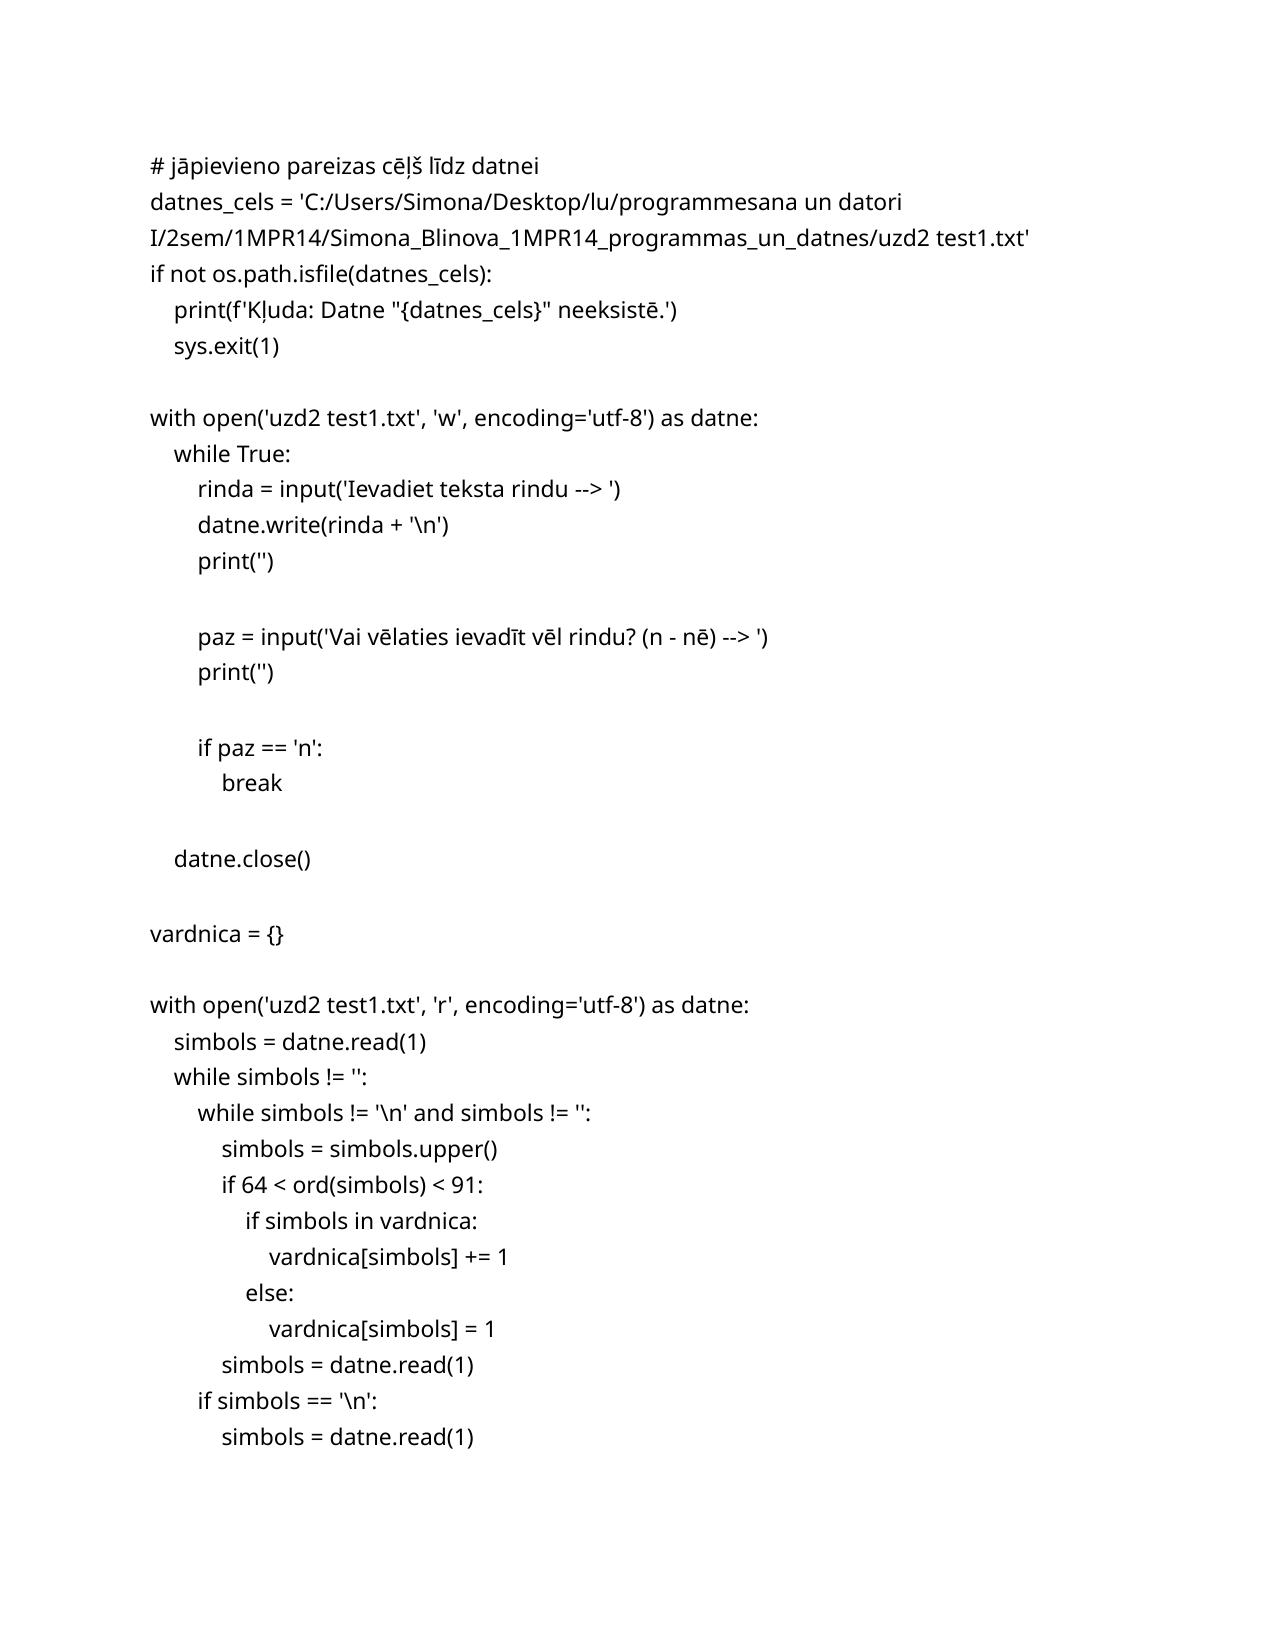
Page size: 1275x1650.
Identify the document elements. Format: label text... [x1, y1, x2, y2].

text rinda = input('Ievadiet teksta rindu --> ') [150, 473, 1125, 505]
text print('') [150, 545, 1125, 577]
text while simbols != '\n' and simbols != '': [150, 1097, 1125, 1128]
text simbols = simbols.upper() [150, 1133, 1125, 1164]
text print(f'Kļuda: Datne "{datnes_cels}" neeksistē.') [150, 294, 1125, 325]
text datnes_cels = 'C:/Users/Simona/Desktop/lu/programmesana un datori I/2sem/1MPR14/Simona_Blinova_1MPR14_programmas_un_datnes/uzd2 test1.txt' [150, 186, 1125, 253]
text # jāpievieno pareizas cēļš līdz datnei [150, 150, 1125, 181]
text if not os.path.isfile(datnes_cels): [150, 258, 1125, 289]
text vardnica = {} [150, 918, 1125, 949]
text datne.write(rinda + '\n') [150, 509, 1125, 541]
text break [150, 767, 1125, 799]
text print('') [150, 656, 1125, 688]
text while True: [150, 437, 1125, 469]
text while simbols != '': [150, 1061, 1125, 1093]
text else: [150, 1277, 1125, 1308]
text if simbols in vardnica: [150, 1205, 1125, 1236]
text if paz == 'n': [150, 731, 1125, 763]
text vardnica[simbols] += 1 [150, 1241, 1125, 1272]
text sys.exit(1) [150, 330, 1125, 361]
text paz = input('Vai vēlaties ievadīt vēl rindu? (n - nē) --> ') [150, 620, 1125, 652]
text datne.close() [150, 842, 1125, 874]
text with open('uzd2 test1.txt', 'w', encoding='utf-8') as datne: [150, 402, 1125, 433]
text if 64 < ord(simbols) < 91: [150, 1169, 1125, 1200]
text vardnica[simbols] = 1 [150, 1313, 1125, 1344]
text if simbols == '\n': [150, 1385, 1125, 1416]
text simbols = datne.read(1) [150, 1349, 1125, 1380]
text with open('uzd2 test1.txt', 'r', encoding='utf-8') as datne: [150, 989, 1125, 1021]
text simbols = datne.read(1) [150, 1421, 1125, 1452]
text simbols = datne.read(1) [150, 1025, 1125, 1057]
